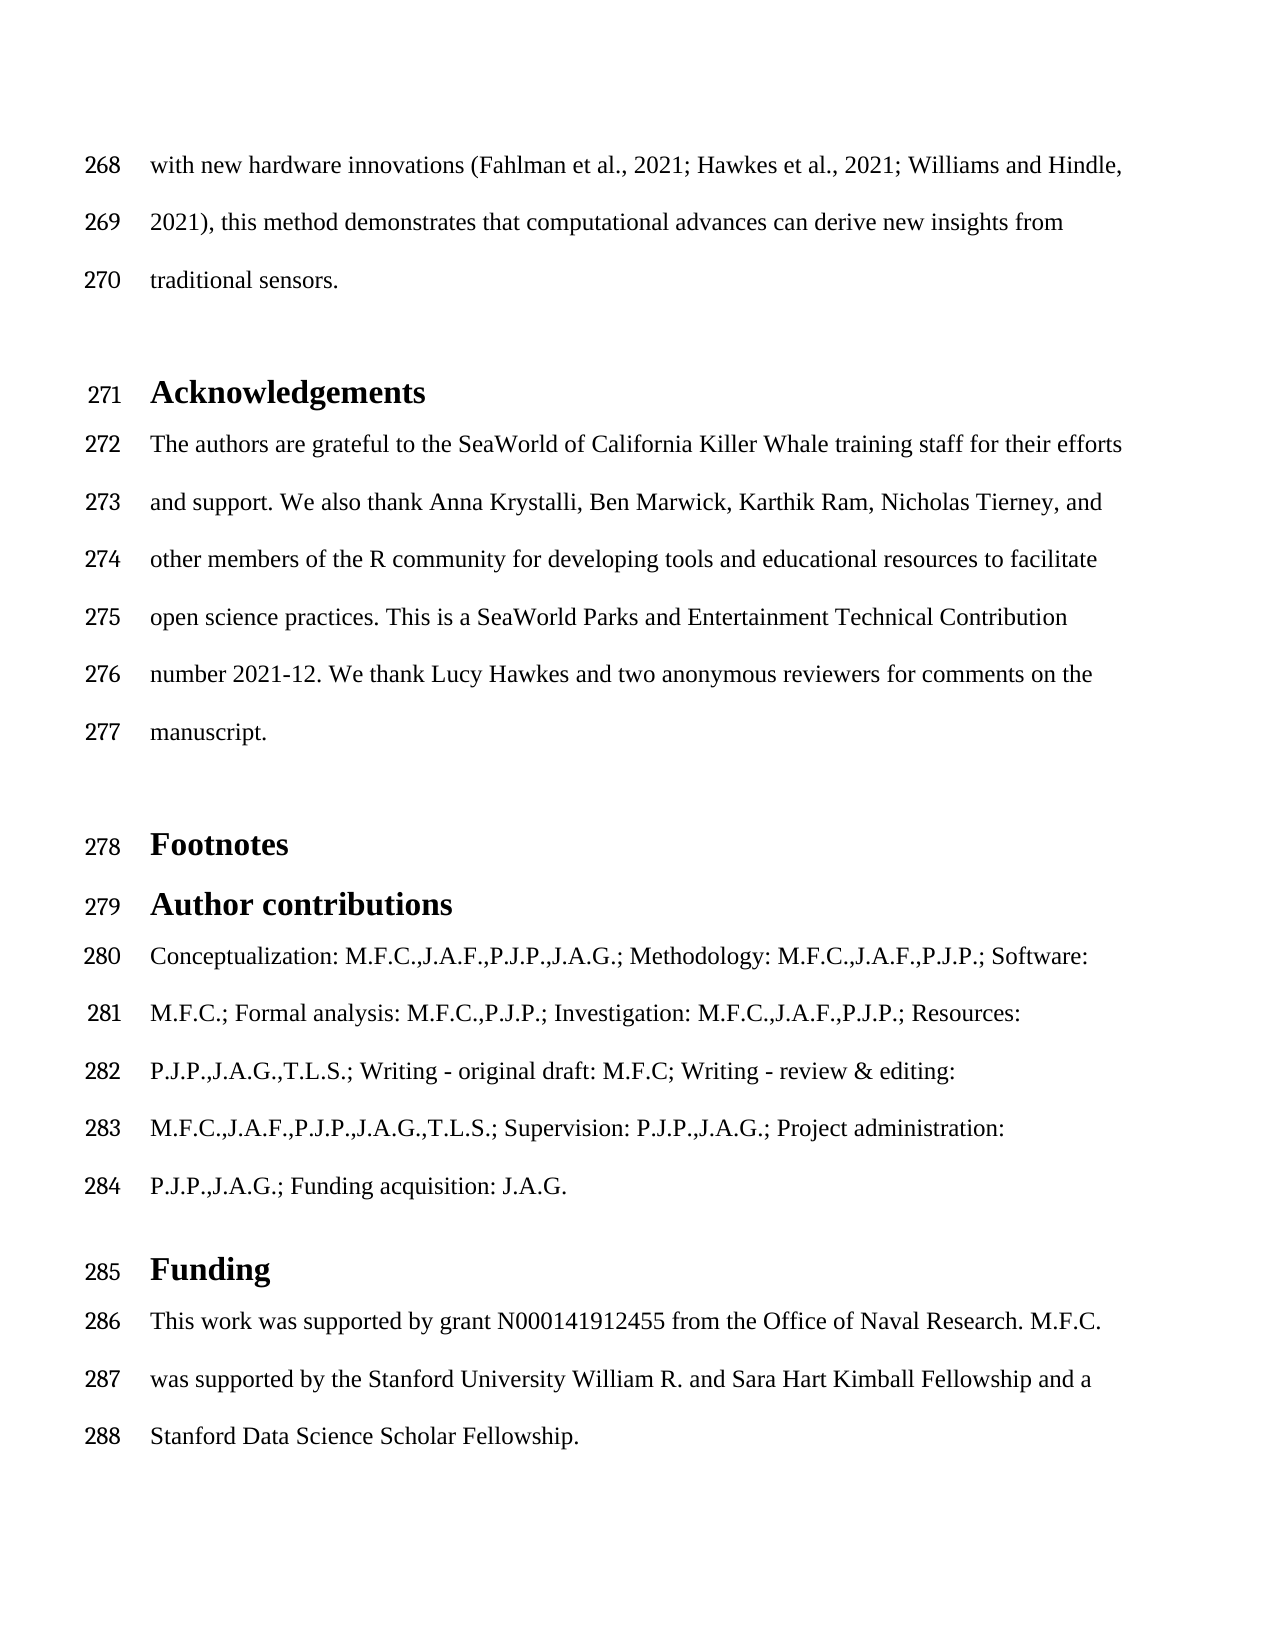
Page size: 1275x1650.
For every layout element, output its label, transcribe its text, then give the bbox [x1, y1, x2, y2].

subtitle Footnotes [150, 824, 1125, 863]
text The authors are grateful to the SeaWorld of California Killer Whale training staff for their efforts and support. We also thank Anna Krystalli, Ben Marwick, Karthik Ram, Nicholas Tierney, and other members of the R community for developing tools and educational resources to facilitate open science practices. This is a SeaWorld Parks and Entertainment Technical Contribution number 2021-12. We thank Lucy Hawkes and two anonymous reviewers for comments on the manuscript. [150, 429, 1125, 746]
subtitle Author contributions [150, 884, 1125, 922]
subtitle Funding [150, 1249, 1125, 1287]
subtitle Acknowledgements [150, 372, 1125, 411]
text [150, 150, 1125, 294]
text This work was supported by grant N000141912455 from the Office of Naval Research. M.F.C. was supported by the Stanford University William R. and Sara Hart Kimball Fellowship and a Stanford Data Science Scholar Fellowship. [150, 1306, 1125, 1450]
text Conceptualization: M.F.C.,J.A.F.,P.J.P.,J.A.G.; Methodology: M.F.C.,J.A.F.,P.J.P.; Software: M.F.C.; Formal analysis: M.F.C.,P.J.P.; Investigation: M.F.C.,J.A.F.,P.J.P.; Resources: P.J.P.,J.A.G.,T.L.S.; Writing - original draft: M.F.C; Writing - review & editing: M.F.C.,J.A.F.,P.J.P.,J.A.G.,T.L.S.; Supervision: P.J.P.,J.A.G.; Project administration: P.J.P.,J.A.G.; Funding acquisition: J.A.G. [150, 941, 1125, 1199]
